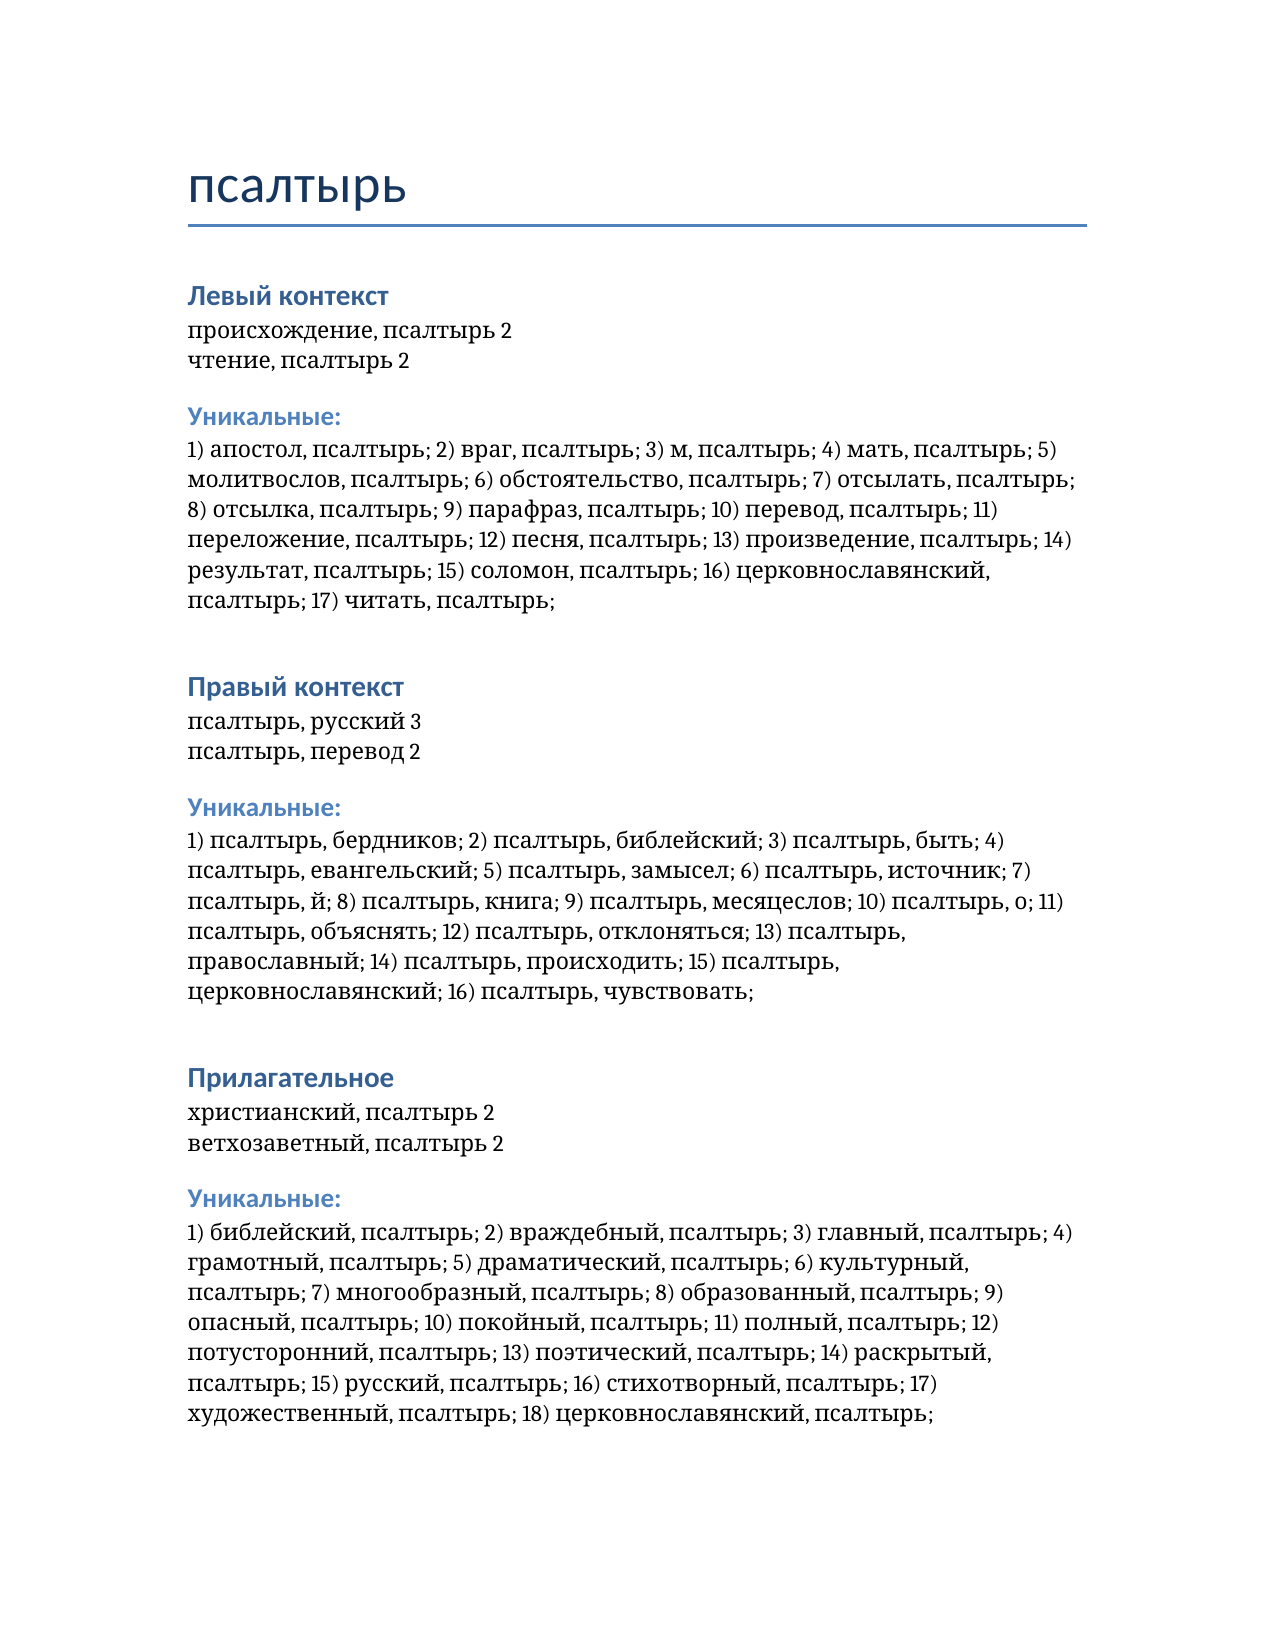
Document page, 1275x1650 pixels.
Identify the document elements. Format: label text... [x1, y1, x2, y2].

subtitle Правый контекст [187, 668, 1087, 703]
title псалтырь [187, 150, 1087, 227]
subtitle Уникальные: [187, 790, 1087, 823]
subtitle Уникальные: [187, 399, 1087, 432]
text 1) библейский, псалтырь; 2) враждебный, псалтырь; 3) главный, псалтырь; 4) грамотный, псалтырь; 5) драматический, псалтырь; 6) культурный, псалтырь; 7) многообразный, псалтырь; 8) образованный, псалтырь; 9) опасный, псалтырь; 10) покойный, псалтырь; 11) полный, псалтырь; 12) потусторонний, псалтырь; 13) поэтический, псалтырь; 14) раскрытый, псалтырь; 15) русский, псалтырь; 16) стихотворный, псалтырь; 17) художественный, псалтырь; 18) церковнославянский, псалтырь; [187, 1219, 1087, 1427]
text христианский, псалтырь 2 ветхозаветный, псалтырь 2 [187, 1100, 1087, 1157]
subtitle Уникальные: [187, 1181, 1087, 1214]
subtitle Прилагательное [187, 1059, 1087, 1095]
text 1) псалтырь, бердников; 2) псалтырь, библейский; 3) псалтырь, быть; 4) псалтырь, евангельский; 5) псалтырь, замысел; 6) псалтырь, источник; 7) псалтырь, й; 8) псалтырь, книга; 9) псалтырь, месяцеслов; 10) псалтырь, о; 11) псалтырь, объяснять; 12) псалтырь, отклоняться; 13) псалтырь, православный; 14) псалтырь, происходить; 15) псалтырь, церковнославянский; 16) псалтырь, чувствовать; [187, 828, 1087, 1005]
text псалтырь, русский 3 псалтырь, перевод 2 [187, 709, 1087, 765]
text происхождение, псалтырь 2 чтение, псалтырь 2 [187, 317, 1087, 374]
subtitle Левый контекст [187, 277, 1087, 312]
text 1) апостол, псалтырь; 2) враг, псалтырь; 3) м, псалтырь; 4) мать, псалтырь; 5) молитвослов, псалтырь; 6) обстоятельство, псалтырь; 7) отсылать, псалтырь; 8) отсылка, псалтырь; 9) парафраз, псалтырь; 10) перевод, псалтырь; 11) переложение, псалтырь; 12) песня, псалтырь; 13) произведение, псалтырь; 14) результат, псалтырь; 15) соломон, псалтырь; 16) церковнославянский, псалтырь; 17) читать, псалтырь; [187, 437, 1087, 614]
